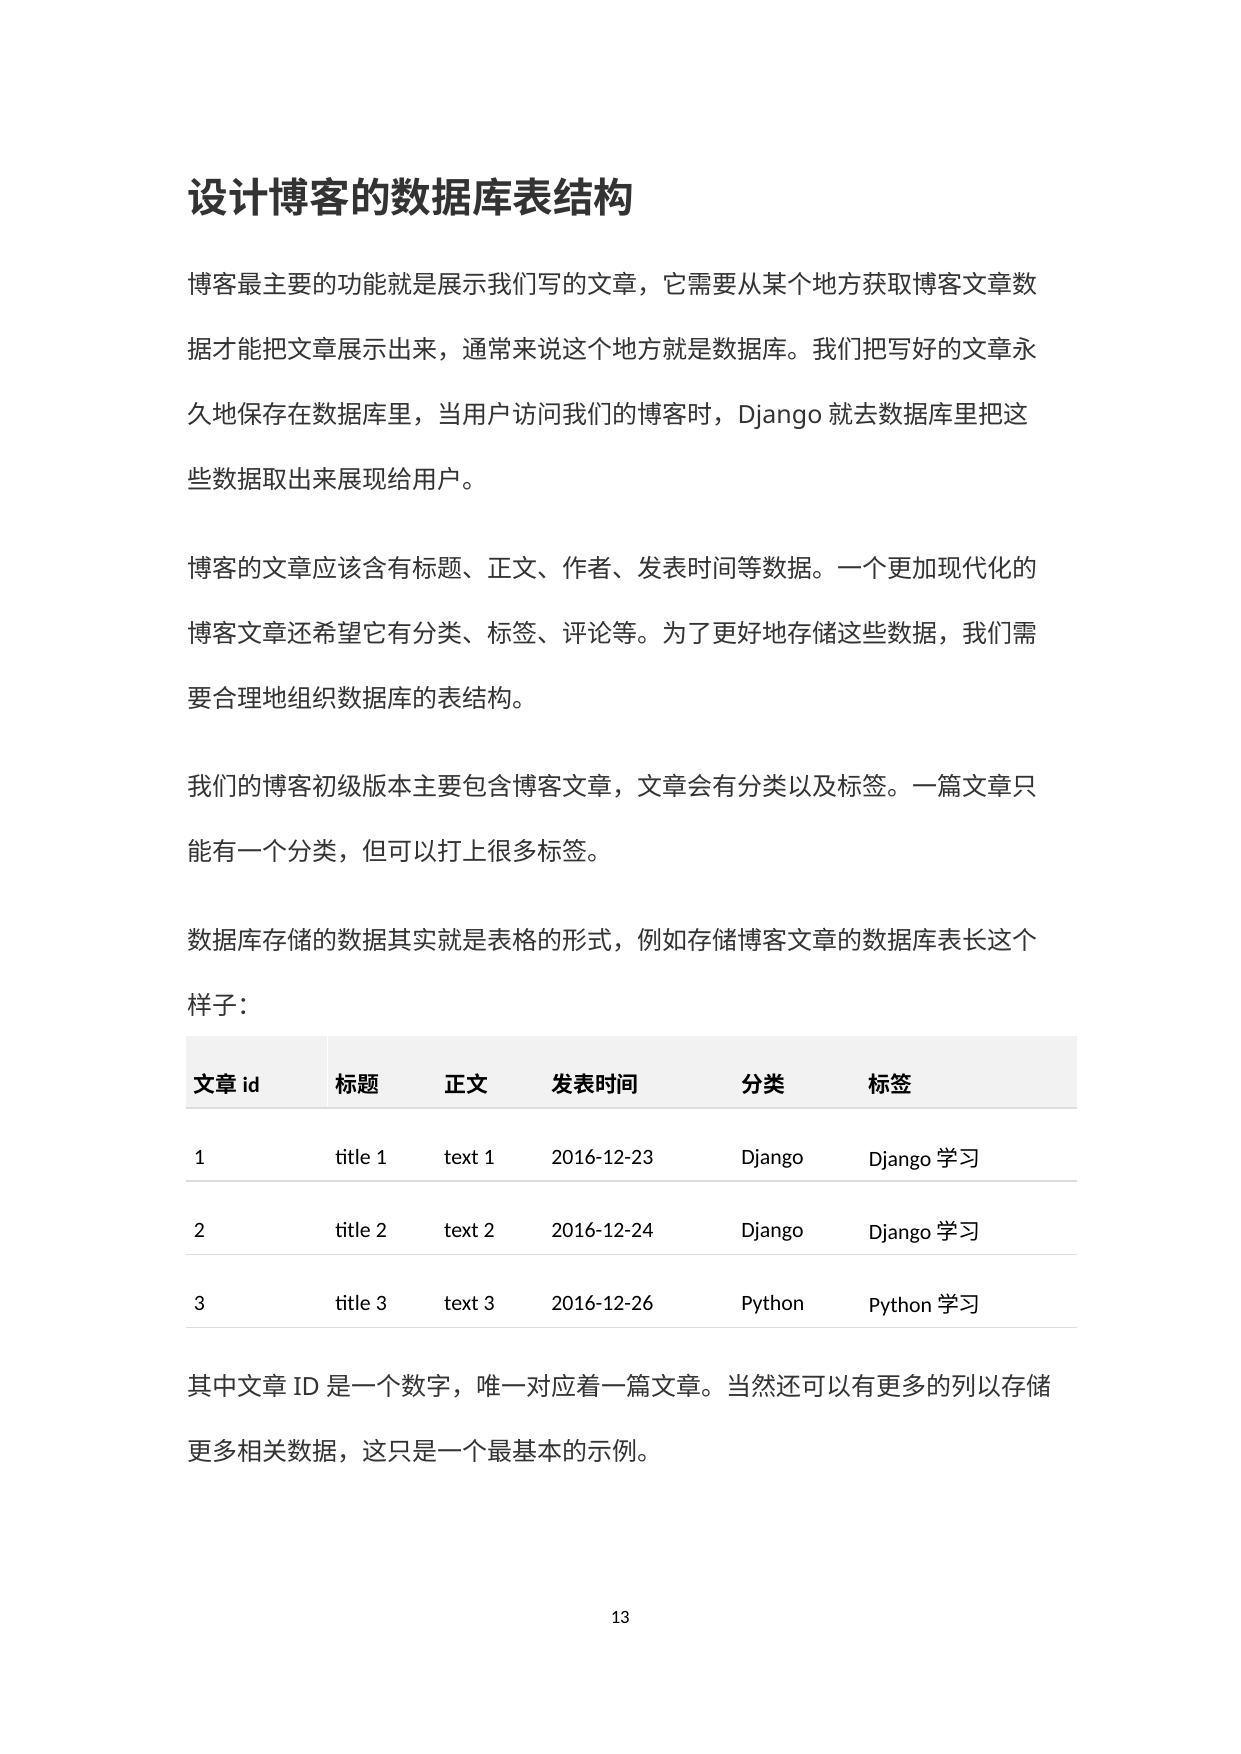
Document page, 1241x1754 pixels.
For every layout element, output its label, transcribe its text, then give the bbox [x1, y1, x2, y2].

table_cell 2016-12-26 [543, 1255, 733, 1327]
table_cell title 1 [328, 1109, 436, 1180]
table_header 文章 id [186, 1036, 327, 1107]
table_cell text 1 [436, 1109, 543, 1180]
table_header 标题 [328, 1036, 436, 1107]
table_cell Django 学习 [861, 1109, 1077, 1180]
table_cell 2016-12-24 [543, 1182, 733, 1253]
table_cell title 2 [328, 1182, 436, 1253]
table_cell 2 [186, 1182, 327, 1253]
table_cell title 3 [328, 1255, 436, 1327]
table_cell text 3 [436, 1255, 543, 1327]
table_cell 3 [186, 1255, 327, 1327]
table_cell text 2 [436, 1182, 543, 1253]
text 博客的文章应该含有标题、正文、作者、发表时间等数据。一个更加现代化的博客文章还希望它有分类、标签、评论等。为了更好地存储这些数据，我们需要合理地组织数据库的表结构。 [187, 534, 1053, 729]
text 其中文章 ID 是一个数字，唯一对应着一篇文章。当然还可以有更多的列以存储更多相关数据，这只是一个最基本的示例。 [187, 1352, 1053, 1482]
table_header 标签 [861, 1036, 1077, 1107]
table_cell Python [733, 1255, 861, 1327]
text 我们的博客初级版本主要包含博客文章，文章会有分类以及标签。一篇文章只能有一个分类，但可以打上很多标签。 [187, 752, 1053, 882]
table_cell Django [733, 1109, 861, 1180]
table_cell Python 学习 [861, 1255, 1077, 1327]
table_cell 2016-12-23 [543, 1109, 733, 1180]
text 数据库存储的数据其实就是表格的形式，例如存储博客文章的数据库表长这个样子： [187, 906, 1053, 1036]
text 博客最主要的功能就是展示我们写的文章，它需要从某个地方获取博客文章数据才能把文章展示出来，通常来说这个地方就是数据库。我们把写好的文章永久地保存在数据库里，当用户访问我们的博客时，Django 就去数据库里把这些数据取出来展现给用户。 [187, 250, 1053, 510]
table_cell Django 学习 [861, 1182, 1077, 1253]
subtitle 设计博客的数据库表结构 [187, 162, 1053, 227]
table_cell Django [733, 1182, 861, 1253]
table_header 正文 [436, 1036, 543, 1107]
table_header 分类 [733, 1036, 861, 1107]
table_cell 1 [186, 1109, 327, 1180]
table_header 发表时间 [543, 1036, 733, 1107]
